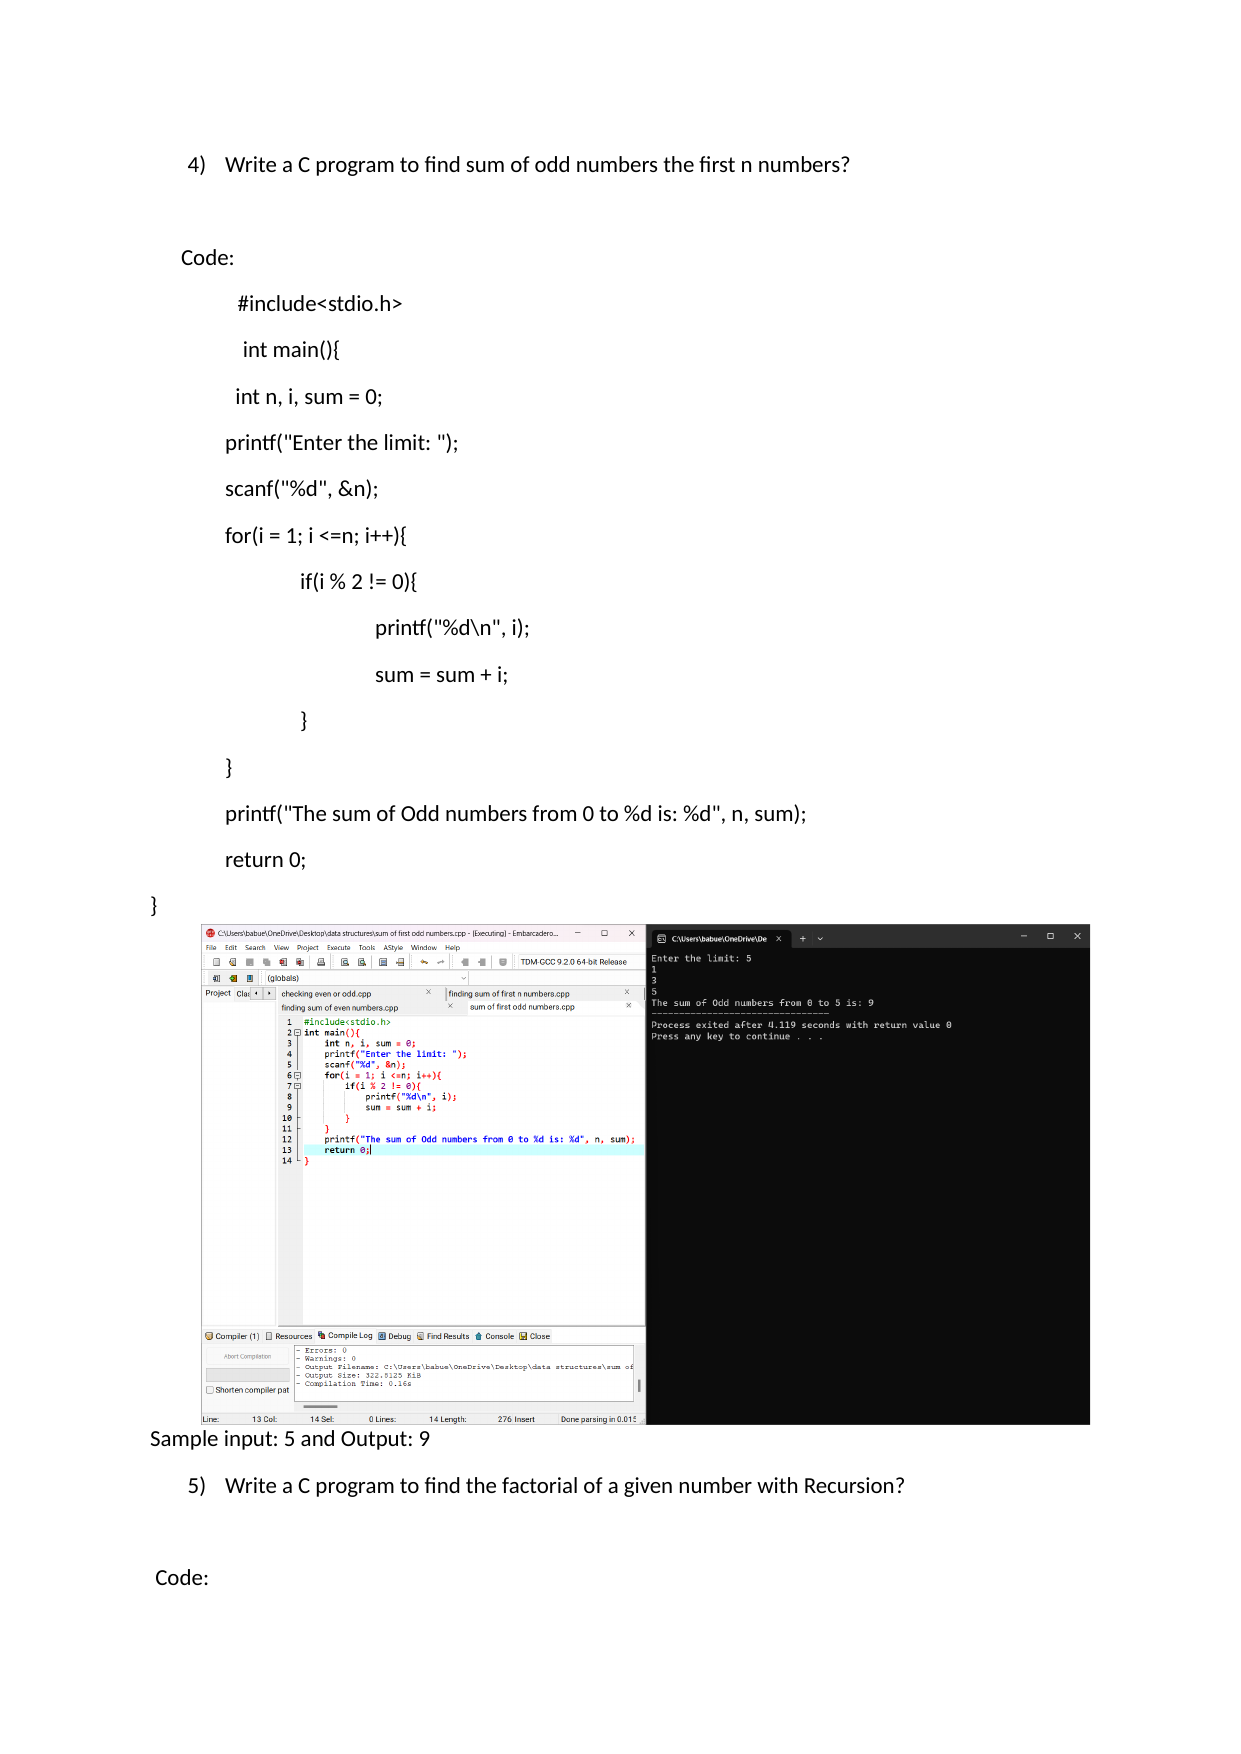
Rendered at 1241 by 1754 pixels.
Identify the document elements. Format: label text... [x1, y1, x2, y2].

text scanf("%d", &n); [150, 474, 1090, 502]
picture [201, 924, 1091, 1425]
text Code: [150, 1563, 1090, 1592]
list Write a C program to find the factorial of a given number with Recursion? [187, 1471, 1090, 1499]
text sum = sum + i; [150, 660, 1090, 688]
text } [150, 706, 1090, 734]
text for(i = 1; i <=n; i++){ [150, 521, 1090, 549]
text Code: [150, 243, 1090, 271]
text printf("Enter the limit: "); [150, 428, 1090, 456]
text } [150, 892, 1090, 920]
text #include<stdio.h> [150, 289, 1090, 317]
text int n, i, sum = 0; [150, 382, 1090, 410]
text printf("%d\n", i); [150, 613, 1090, 642]
text printf("The sum of Odd numbers from 0 to %d is: %d", n, sum); [150, 799, 1090, 827]
list Write a C program to find sum of odd numbers the first n numbers? [187, 150, 1090, 178]
text Sample input: 5 and Output: 9 [150, 1077, 1090, 1452]
text return 0; [150, 845, 1090, 873]
text int main(){ [150, 335, 1090, 363]
text } [150, 753, 1090, 781]
text if(i % 2 != 0){ [150, 567, 1090, 595]
